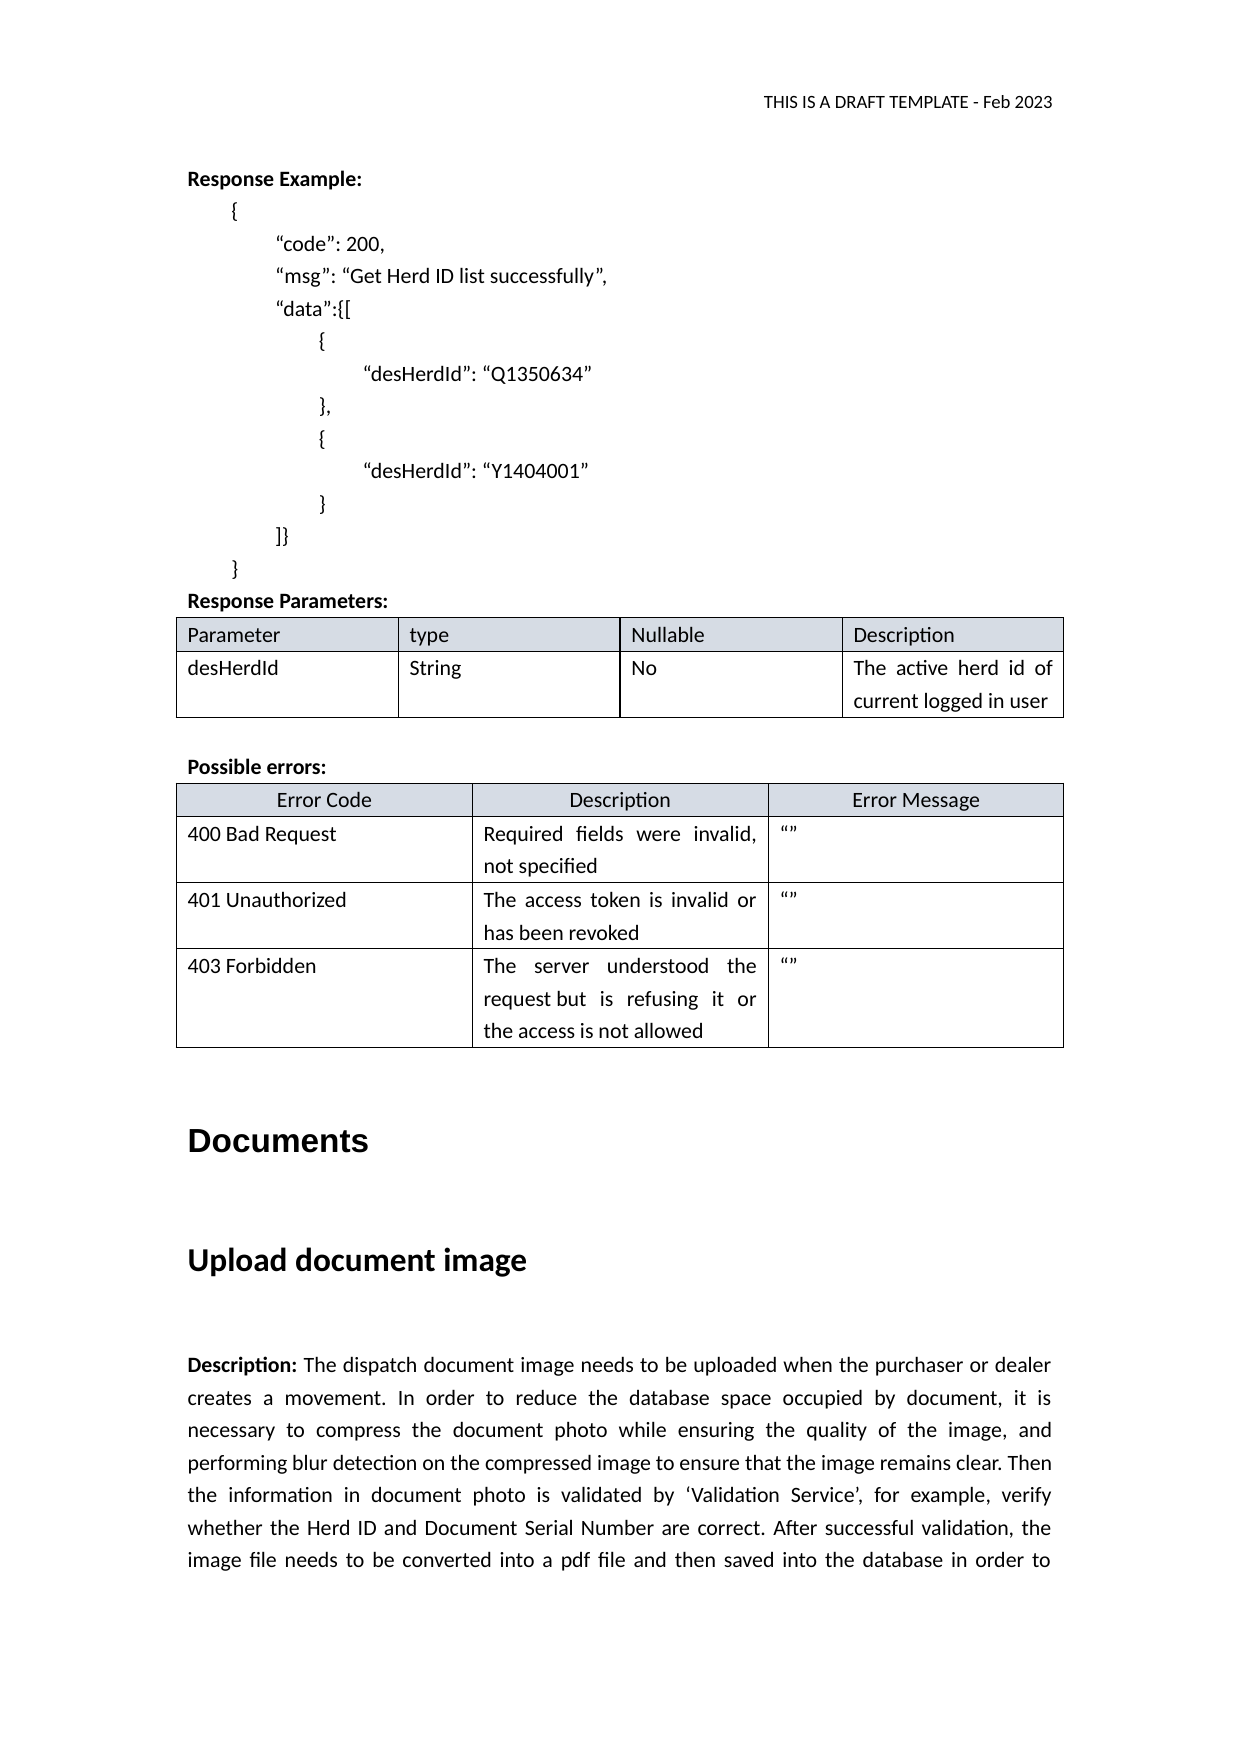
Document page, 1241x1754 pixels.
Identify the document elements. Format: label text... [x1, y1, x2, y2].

table_cell 403 Forbidden [177, 949, 472, 1047]
table_cell desHerdId [177, 652, 398, 717]
text { [275, 422, 1053, 454]
table_cell “” [769, 817, 1063, 882]
table_cell 400 Bad Request [177, 817, 472, 882]
table_cell The server understood the request but is refusing it or the access is not allowed [473, 949, 768, 1047]
text ]} [231, 519, 1053, 552]
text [187, 1348, 1053, 1576]
text Response Parameters: [187, 584, 1053, 617]
text { [275, 324, 1053, 357]
text “msg”: “Get Herd ID list successfully”, [231, 259, 1053, 292]
table_cell The active herd id of current logged in user [843, 652, 1063, 717]
table_cell “” [769, 883, 1063, 948]
table_header Error Code [177, 784, 472, 816]
table_header Error Message [769, 784, 1063, 816]
table_cell String [399, 652, 619, 717]
table_cell Required fields were invalid, not specified [473, 817, 768, 882]
text { [187, 194, 1053, 227]
text “code”: 200, [231, 227, 1053, 259]
text “desHerdId”: “Q1350634” [319, 357, 1053, 389]
table_header Description [473, 784, 768, 816]
text “data”:{[ [231, 292, 1053, 324]
text Possible errors: [187, 750, 1053, 783]
table_cell The access token is invalid or has been revoked [473, 883, 768, 948]
table_cell “” [769, 949, 1063, 1047]
text } [275, 487, 1053, 519]
table_cell No [621, 652, 842, 717]
text “desHerdId”: “Y1404001” [319, 454, 1053, 487]
subtitle Documents [187, 1107, 1053, 1172]
text } [187, 552, 1053, 584]
table_header Nullable [621, 618, 842, 651]
subtitle Upload document image [187, 1227, 1053, 1292]
text Response Example: [187, 162, 1053, 194]
text }, [275, 389, 1053, 422]
table_cell 401 Unauthorized [177, 883, 472, 948]
table_header Parameter [177, 618, 398, 651]
table_header type [399, 618, 619, 651]
table_header Description [843, 618, 1063, 651]
